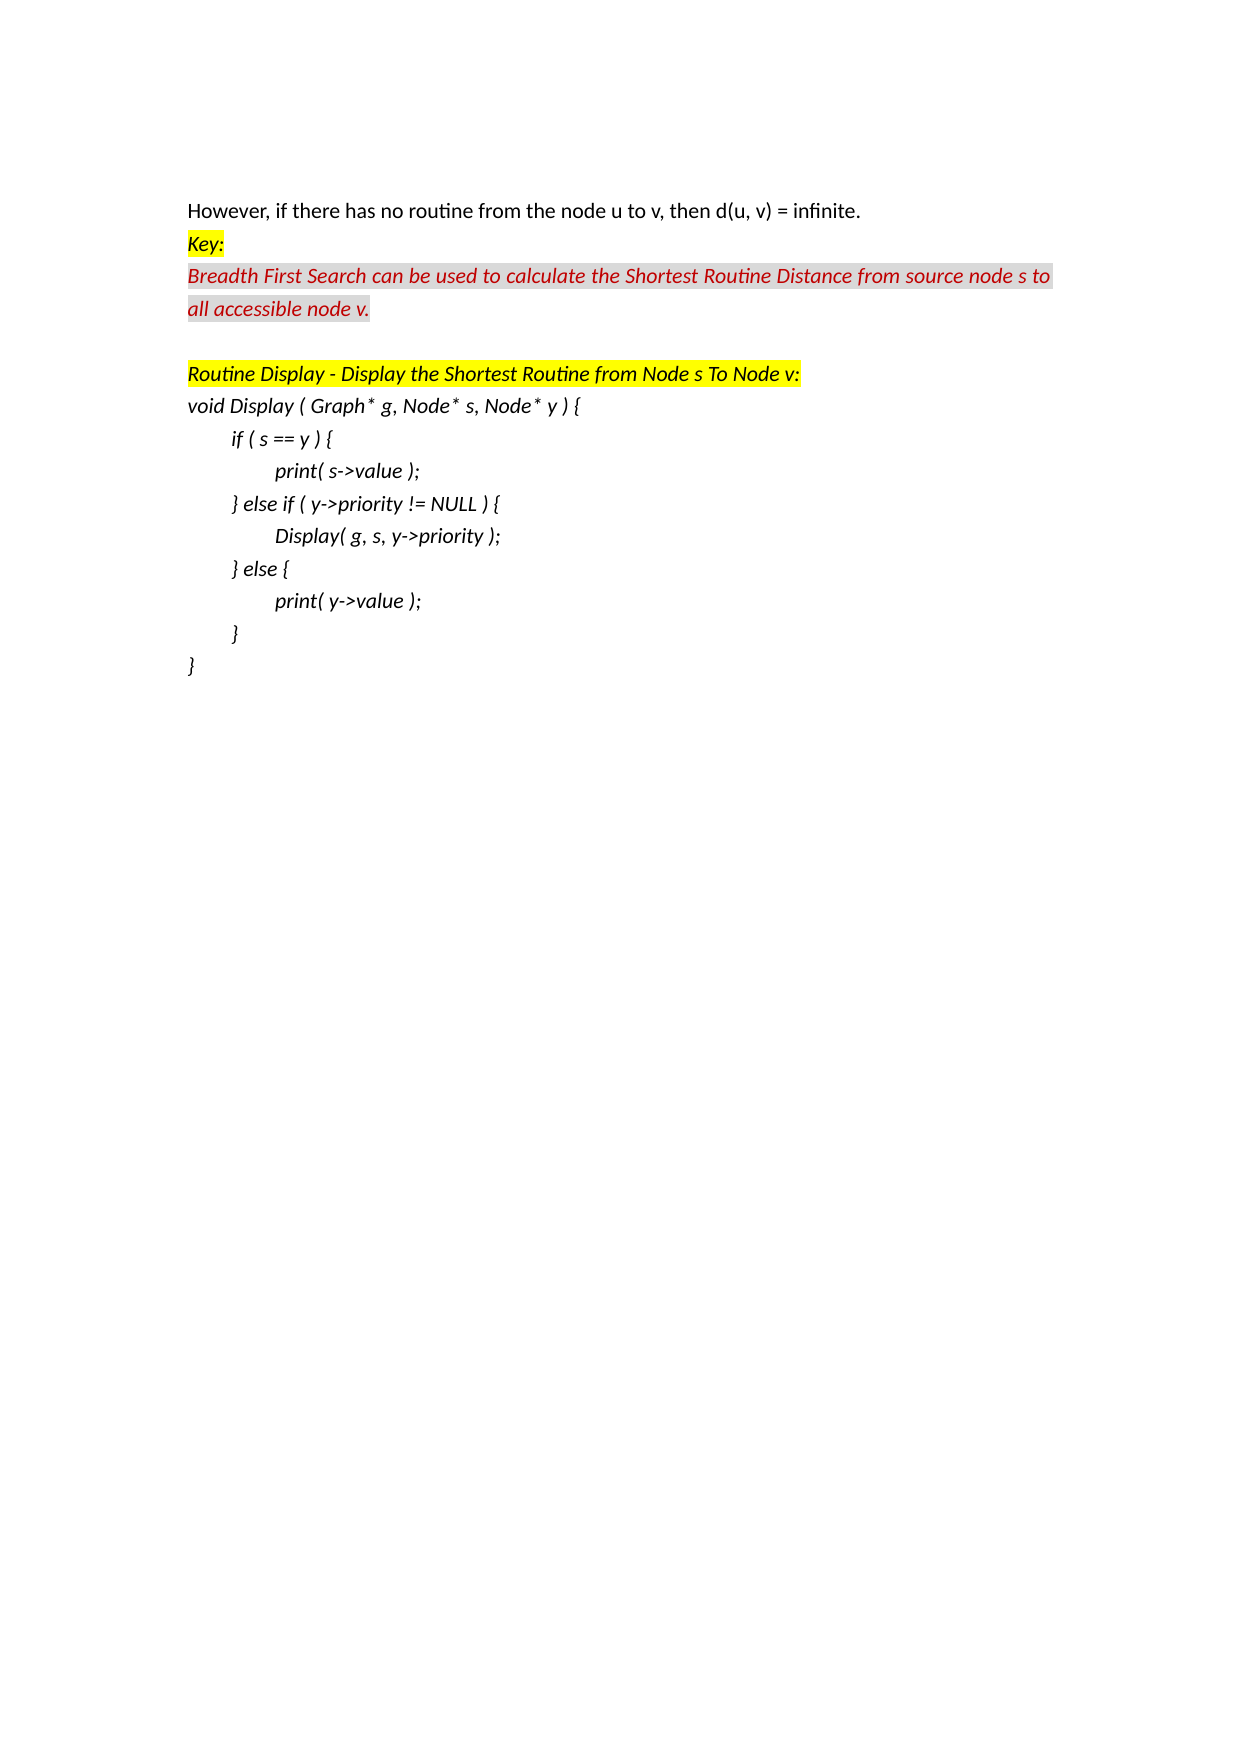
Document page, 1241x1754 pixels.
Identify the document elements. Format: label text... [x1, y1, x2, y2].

list print( y->value ); [231, 584, 1053, 617]
list } else if ( y->priority != NULL ) { [187, 487, 1053, 519]
list Routine Display - Display the Shortest Routine from Node s To Node v: [187, 357, 1053, 389]
list print( s->value ); [231, 454, 1053, 487]
list Key: [187, 227, 1053, 259]
list } [187, 649, 1053, 682]
list However, if there has no routine from the node u to v, then d(u, v) = infinite. [187, 194, 1053, 227]
list if ( s == y ) { [187, 422, 1053, 454]
list Display( g, s, y->priority ); [231, 519, 1053, 552]
list void Display ( Graph* g, Node* s, Node* y ) { [187, 389, 1053, 422]
list } else { [187, 552, 1053, 584]
list Breadth First Search can be used to calculate the Shortest Routine Distance from source node s to all accessible node v. [187, 259, 1053, 324]
list } [187, 617, 1053, 649]
